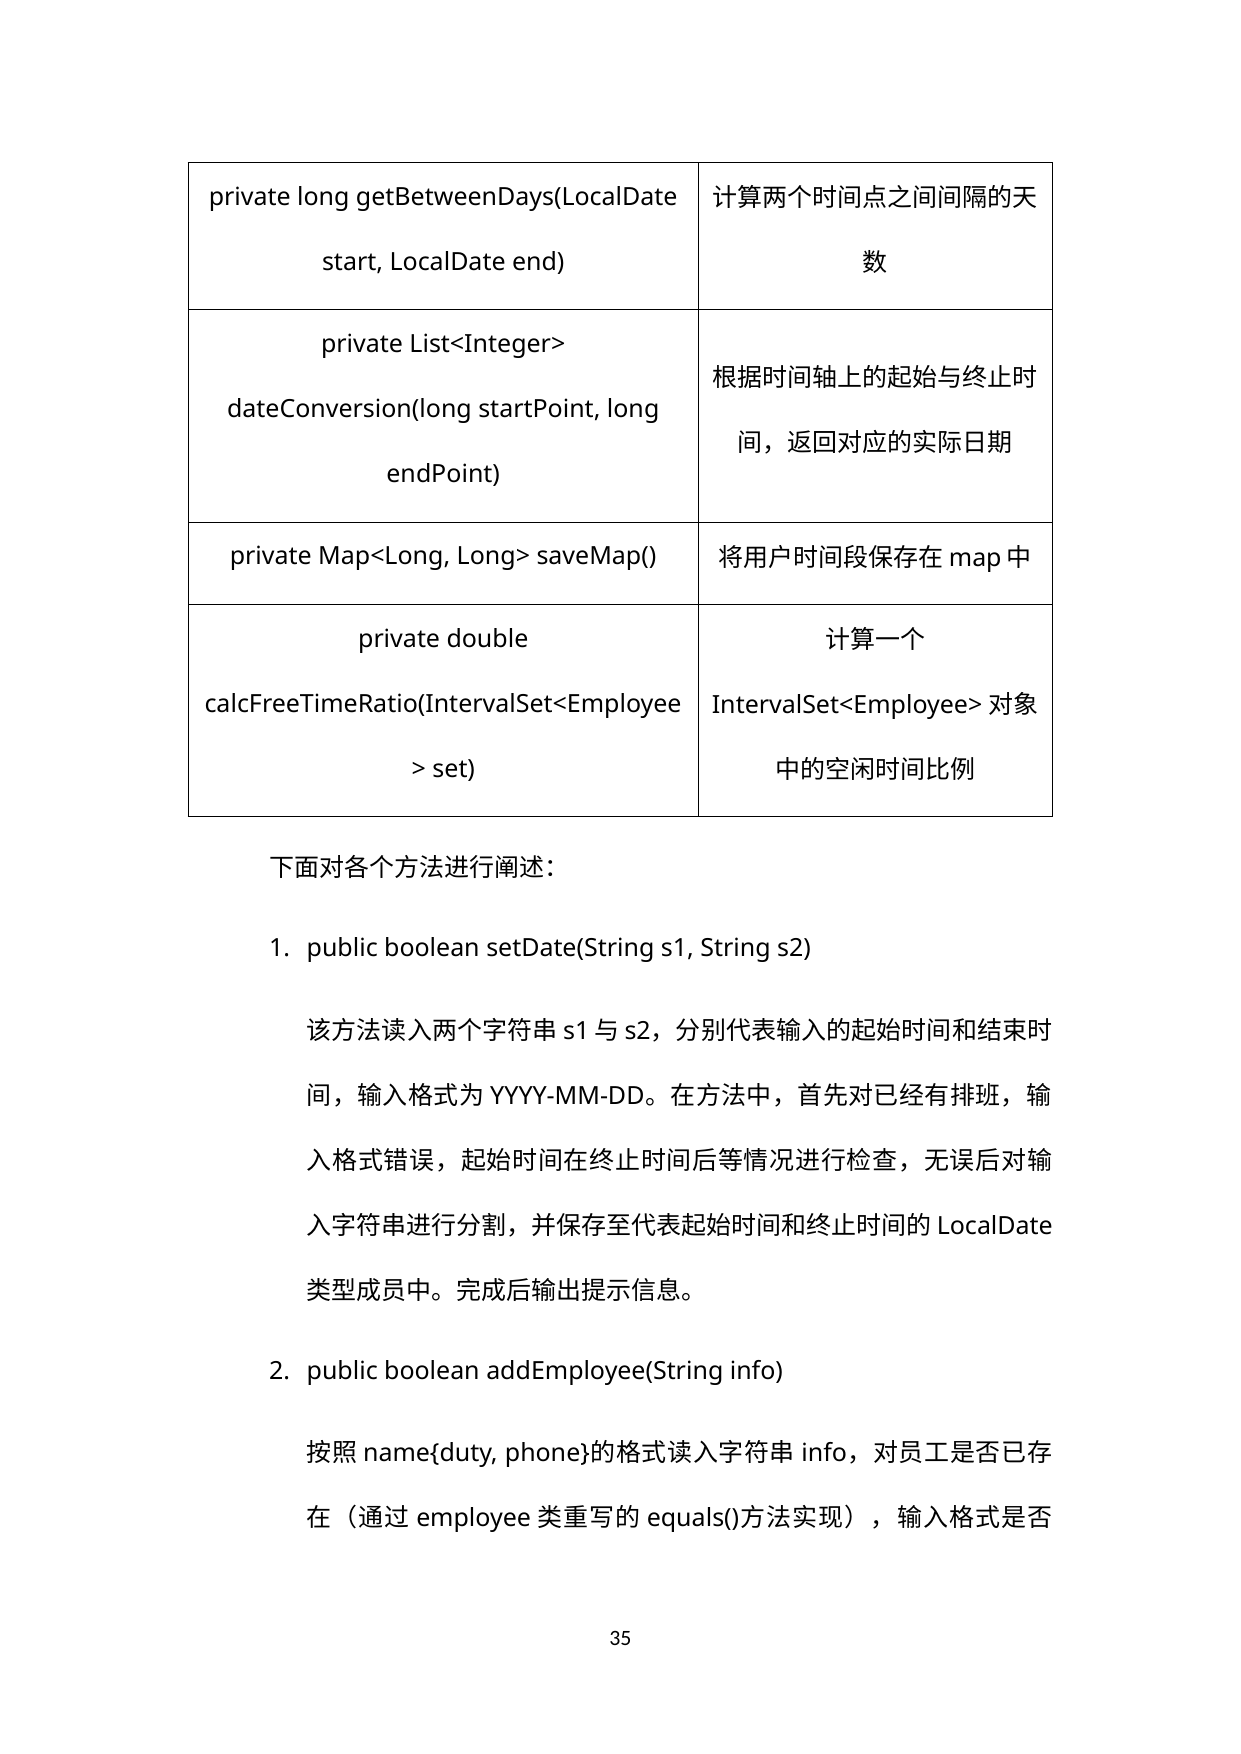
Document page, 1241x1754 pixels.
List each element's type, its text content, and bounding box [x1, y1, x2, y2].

list 下面对各个方法进行阐述： [269, 833, 1053, 898]
list public boolean addEmployee(String info) [269, 1337, 1053, 1402]
table_cell 计算一个 IntervalSet<Employee> 对象中的空闲时间比例 [699, 605, 1052, 816]
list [306, 1418, 1053, 1548]
list public boolean setDate(String s1, String s2) [269, 915, 1053, 980]
table_cell private long getBetweenDays(LocalDate start, LocalDate end) [189, 163, 698, 309]
table_cell 根据时间轴上的起始与终止时间，返回对应的实际日期 [699, 310, 1052, 522]
list 该方法读入两个字符串s1与s2，分别代表输入的起始时间和结束时间，输入格式为YYYY-MM-DD。在方法中，首先对已经有排班，输入格式错误，起始时间在终止时间后等情况进行检查，无误后对输入字符串进行分割，并保存至代表起始时间和终止时间的LocalDate类型成员中。完成后输出提示信息。 [306, 996, 1053, 1321]
table_cell private Map<Long, Long> saveMap() [189, 523, 698, 604]
table_cell 将用户时间段保存在map中 [699, 523, 1052, 604]
table_cell 计算两个时间点之间间隔的天数 [699, 163, 1052, 309]
table_cell private double calcFreeTimeRatio(IntervalSet<Employee> set) [189, 605, 698, 816]
table_cell private List<Integer> dateConversion(long startPoint, long endPoint) [189, 310, 698, 522]
